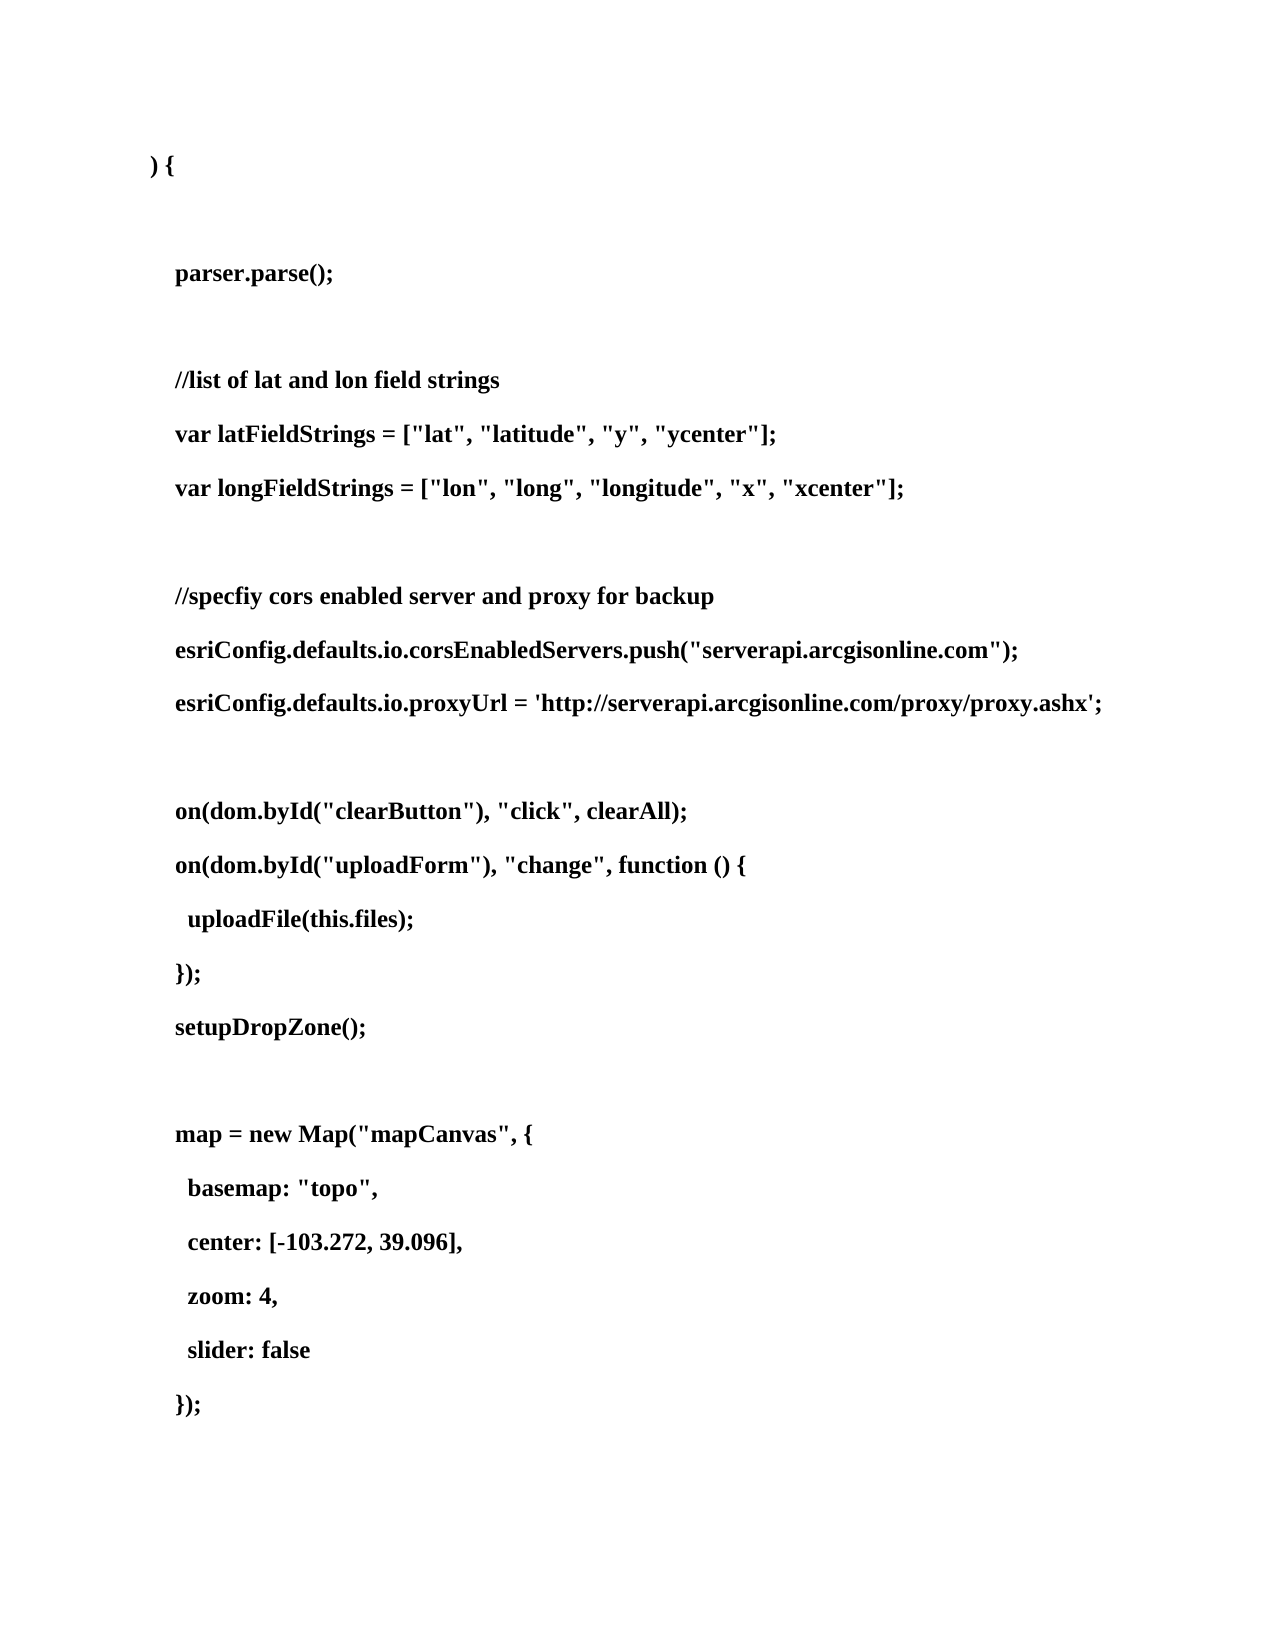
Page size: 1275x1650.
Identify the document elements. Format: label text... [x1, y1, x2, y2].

text esriConfig.defaults.io.corsEnabledServers.push("serverapi.arcgisonline.com"); [150, 635, 1125, 663]
text basemap: "topo", [150, 1173, 1125, 1202]
text parser.parse(); [150, 258, 1125, 286]
text }); [150, 1389, 1125, 1417]
text on(dom.byId("uploadForm"), "change", function () { [150, 850, 1125, 879]
text var longFieldStrings = ["lon", "long", "longitude", "x", "xcenter"]; [150, 473, 1125, 502]
text esriConfig.defaults.io.proxyUrl = 'http://serverapi.arcgisonline.com/proxy/proxy.ashx'; [150, 688, 1125, 717]
text //list of lat and lon field strings [150, 365, 1125, 394]
text //specfiy cors enabled server and proxy for backup [150, 581, 1125, 609]
text map = new Map("mapCanvas", { [150, 1119, 1125, 1148]
text center: [-103.272, 39.096], [150, 1227, 1125, 1256]
text on(dom.byId("clearButton"), "click", clearAll); [150, 796, 1125, 825]
text }); [150, 958, 1125, 987]
text setupDropZone(); [150, 1012, 1125, 1040]
text ) { [150, 150, 1125, 179]
text slider: false [150, 1335, 1125, 1363]
text var latFieldStrings = ["lat", "latitude", "y", "ycenter"]; [150, 419, 1125, 448]
text zoom: 4, [150, 1281, 1125, 1310]
text uploadFile(this.files); [150, 904, 1125, 933]
